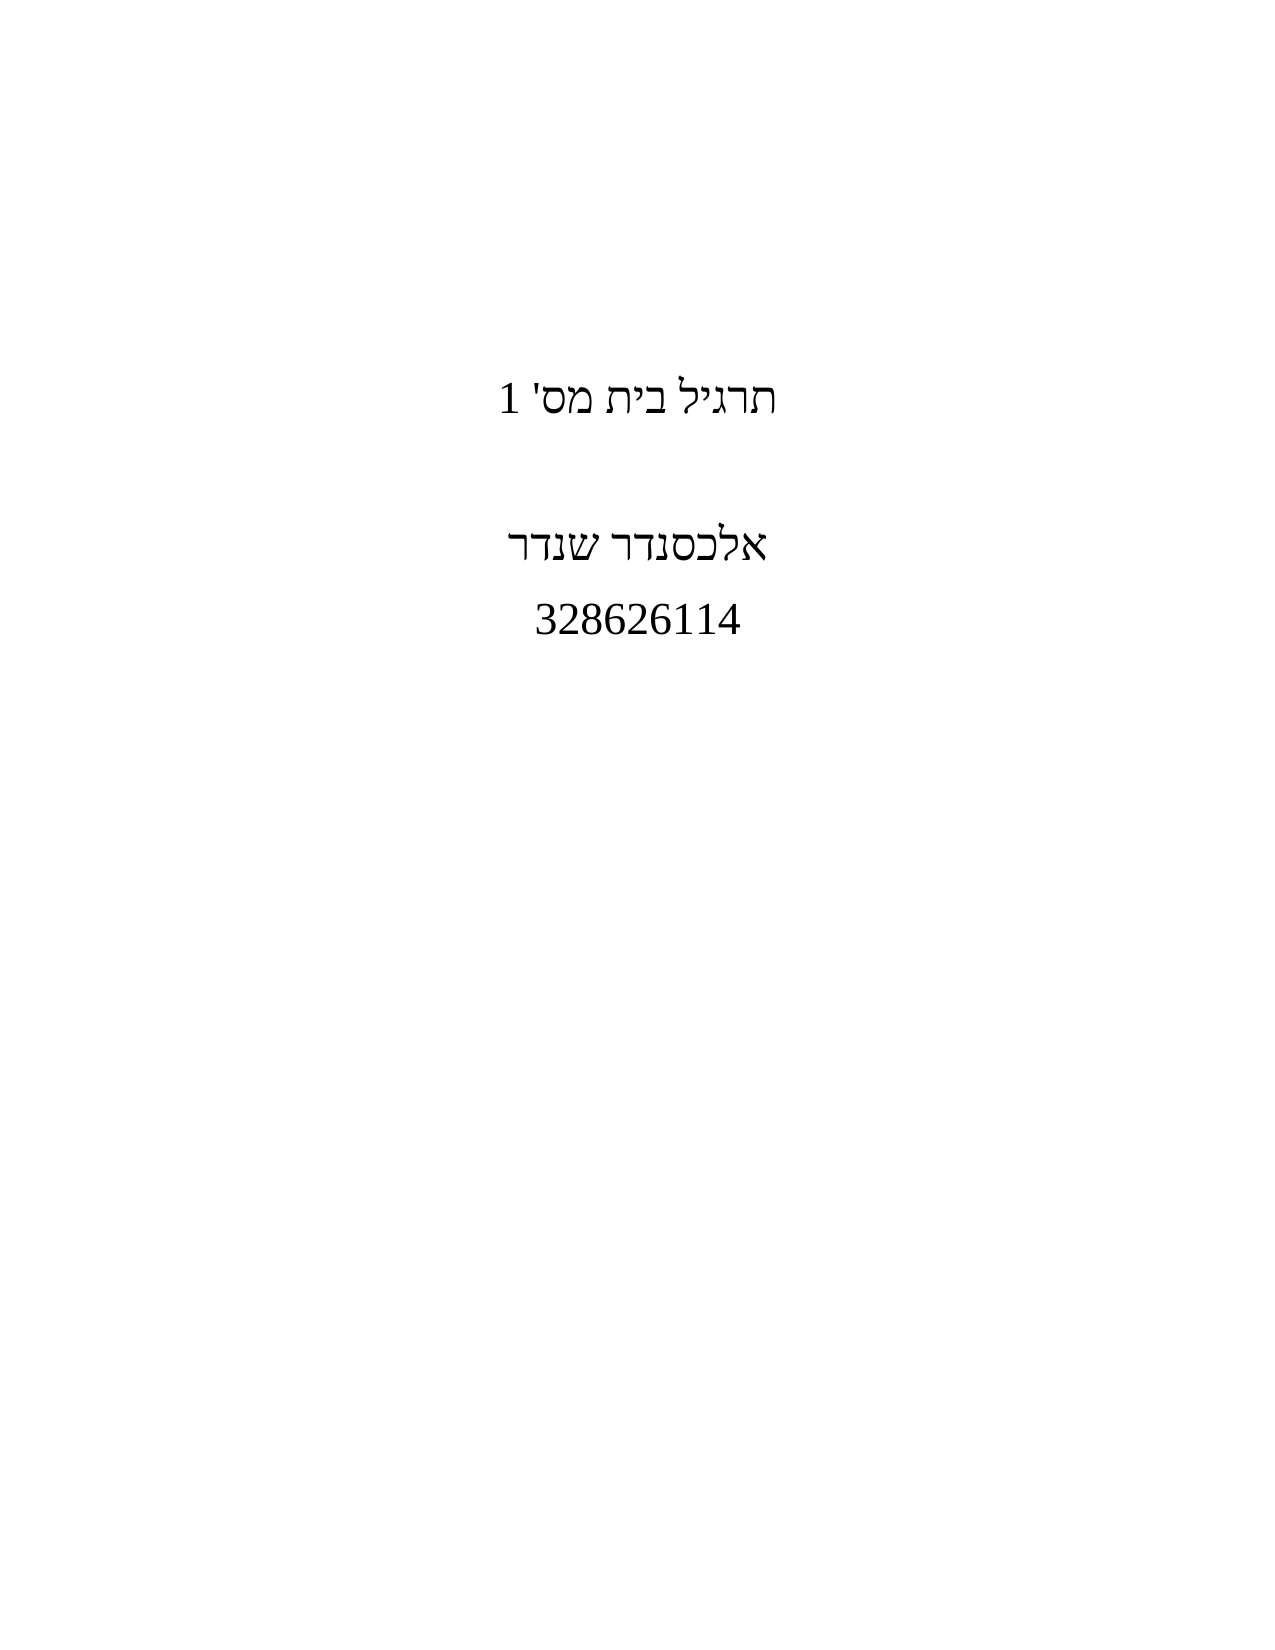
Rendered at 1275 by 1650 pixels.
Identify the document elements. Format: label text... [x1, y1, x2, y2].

text 328626114 [150, 591, 1125, 644]
text תרגיל בית מס' 1 [150, 371, 1125, 423]
text אלכסנדר שנדר [150, 518, 1125, 570]
